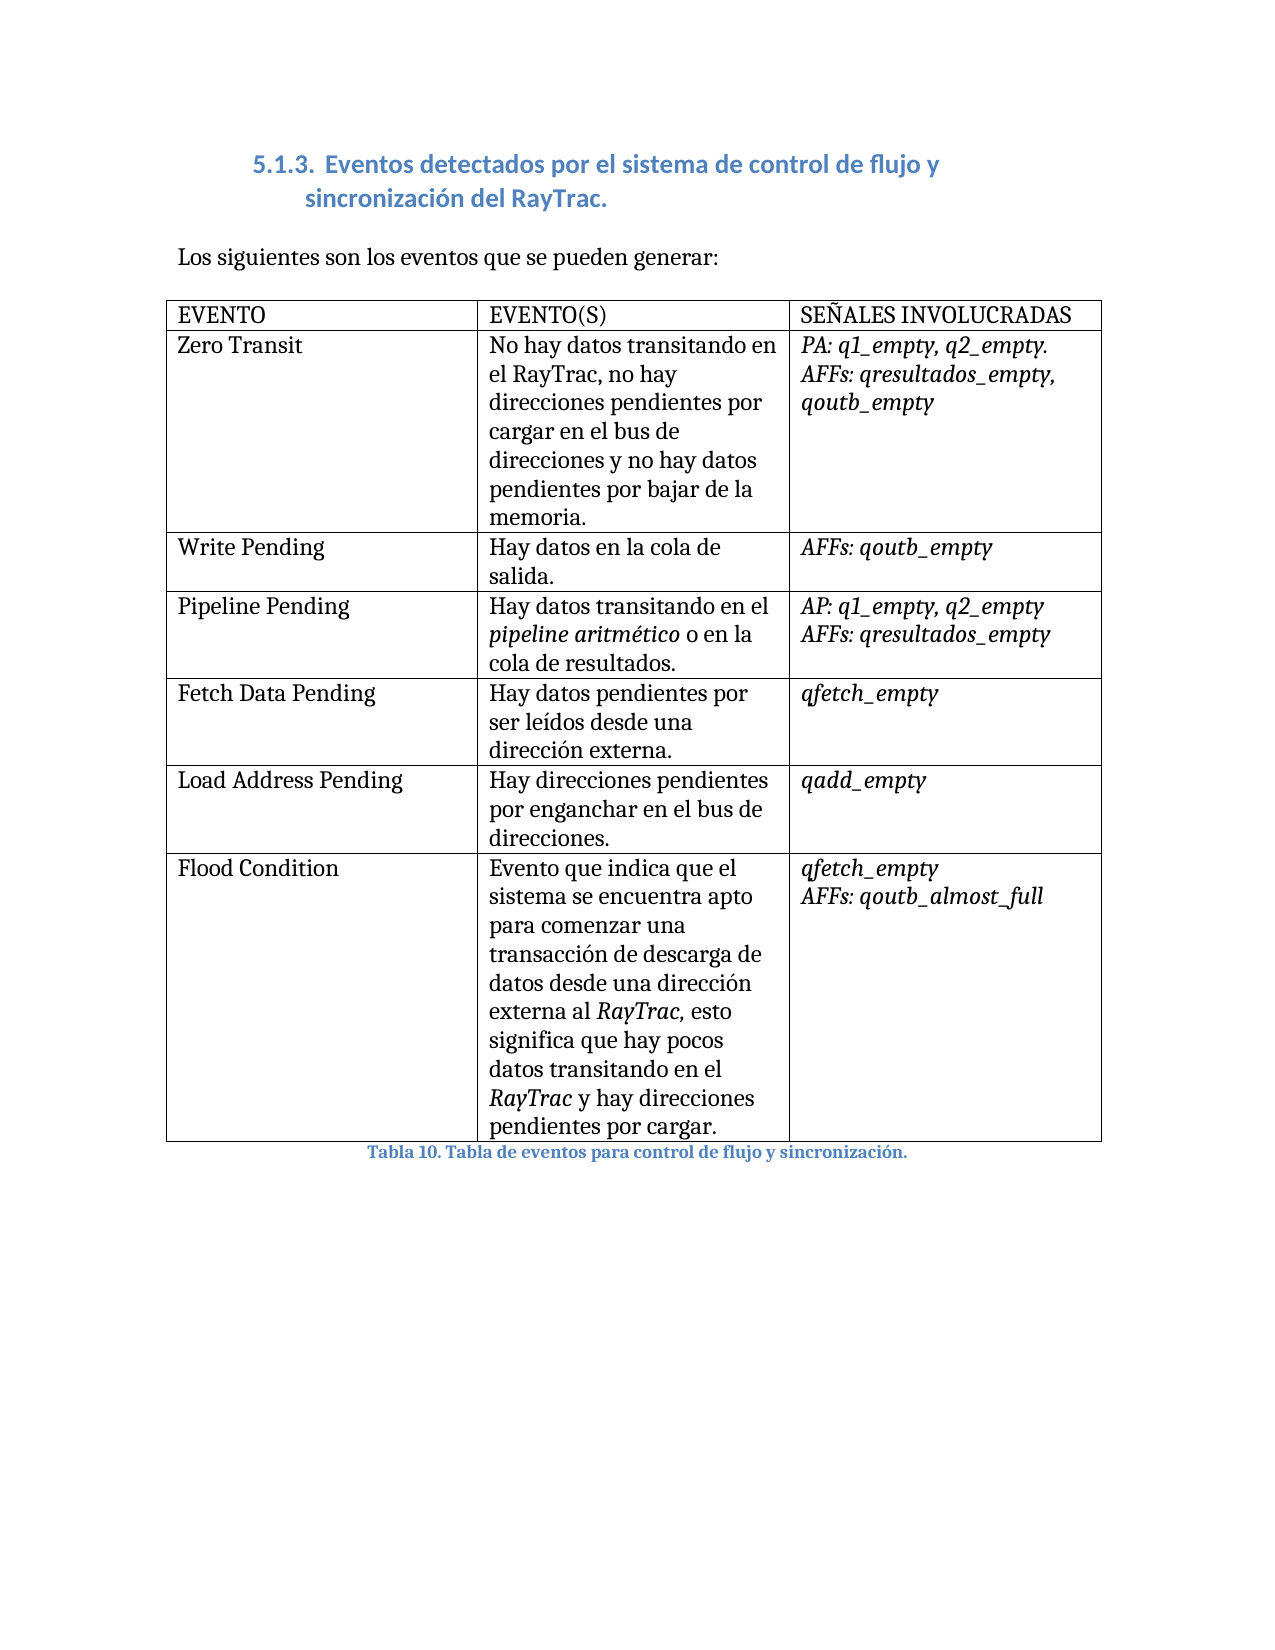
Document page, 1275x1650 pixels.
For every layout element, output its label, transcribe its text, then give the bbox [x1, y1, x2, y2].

table_cell qfetch_empty AFFs: qoutb_almost_full [790, 854, 1101, 1141]
table_cell Hay datos pendientes por ser leídos desde una dirección externa. [478, 679, 789, 765]
table_cell AFFs: qoutb_empty [790, 533, 1101, 591]
table_cell Evento que indica que el sistema se encuentra apto para comenzar una transacción de descarga de datos desde una dirección externa al RayTrac, esto significa que hay pocos datos transitando en el RayTrac y hay direcciones pendientes por cargar. [478, 854, 789, 1141]
text Los siguientes son los eventos que se pueden generar: [177, 242, 1098, 271]
table_cell Flood Condition [167, 854, 477, 1141]
subtitle Eventos detectados por el sistema de control de flujo y sincronización del RayTrac. [252, 148, 1098, 214]
table_header EVENTO(S) [478, 301, 789, 330]
table_cell No hay datos transitando en el RayTrac, no hay direcciones pendientes por cargar en el bus de direcciones y no hay datos pendientes por bajar de la memoria. [478, 331, 789, 532]
table_cell AP: q1_empty, q2_empty AFFs: qresultados_empty [790, 592, 1101, 678]
table_cell Zero Transit [167, 331, 477, 532]
table_cell Hay datos en la cola de salida. [478, 533, 789, 591]
table_cell Hay datos transitando en el pipeline aritmético o en la cola de resultados. [478, 592, 789, 678]
table_header EVENTO [167, 301, 477, 330]
table_cell qfetch_empty [790, 679, 1101, 765]
table_cell Fetch Data Pending [167, 679, 477, 765]
table_header SEÑALES INVOLUCRADAS [790, 301, 1101, 330]
table_cell Load Address Pending [167, 766, 477, 852]
table_cell PA: q1_empty, q2_empty. AFFs: qresultados_empty, qoutb_empty [790, 331, 1101, 532]
table_cell Hay direcciones pendientes por enganchar en el bus de direcciones. [478, 766, 789, 852]
text Tabla 10. Tabla de eventos para control de flujo y sincronización. [177, 1142, 1098, 1164]
table_cell Pipeline Pending [167, 592, 477, 678]
table_cell qadd_empty [790, 766, 1101, 852]
table_cell Write Pending [167, 533, 477, 591]
